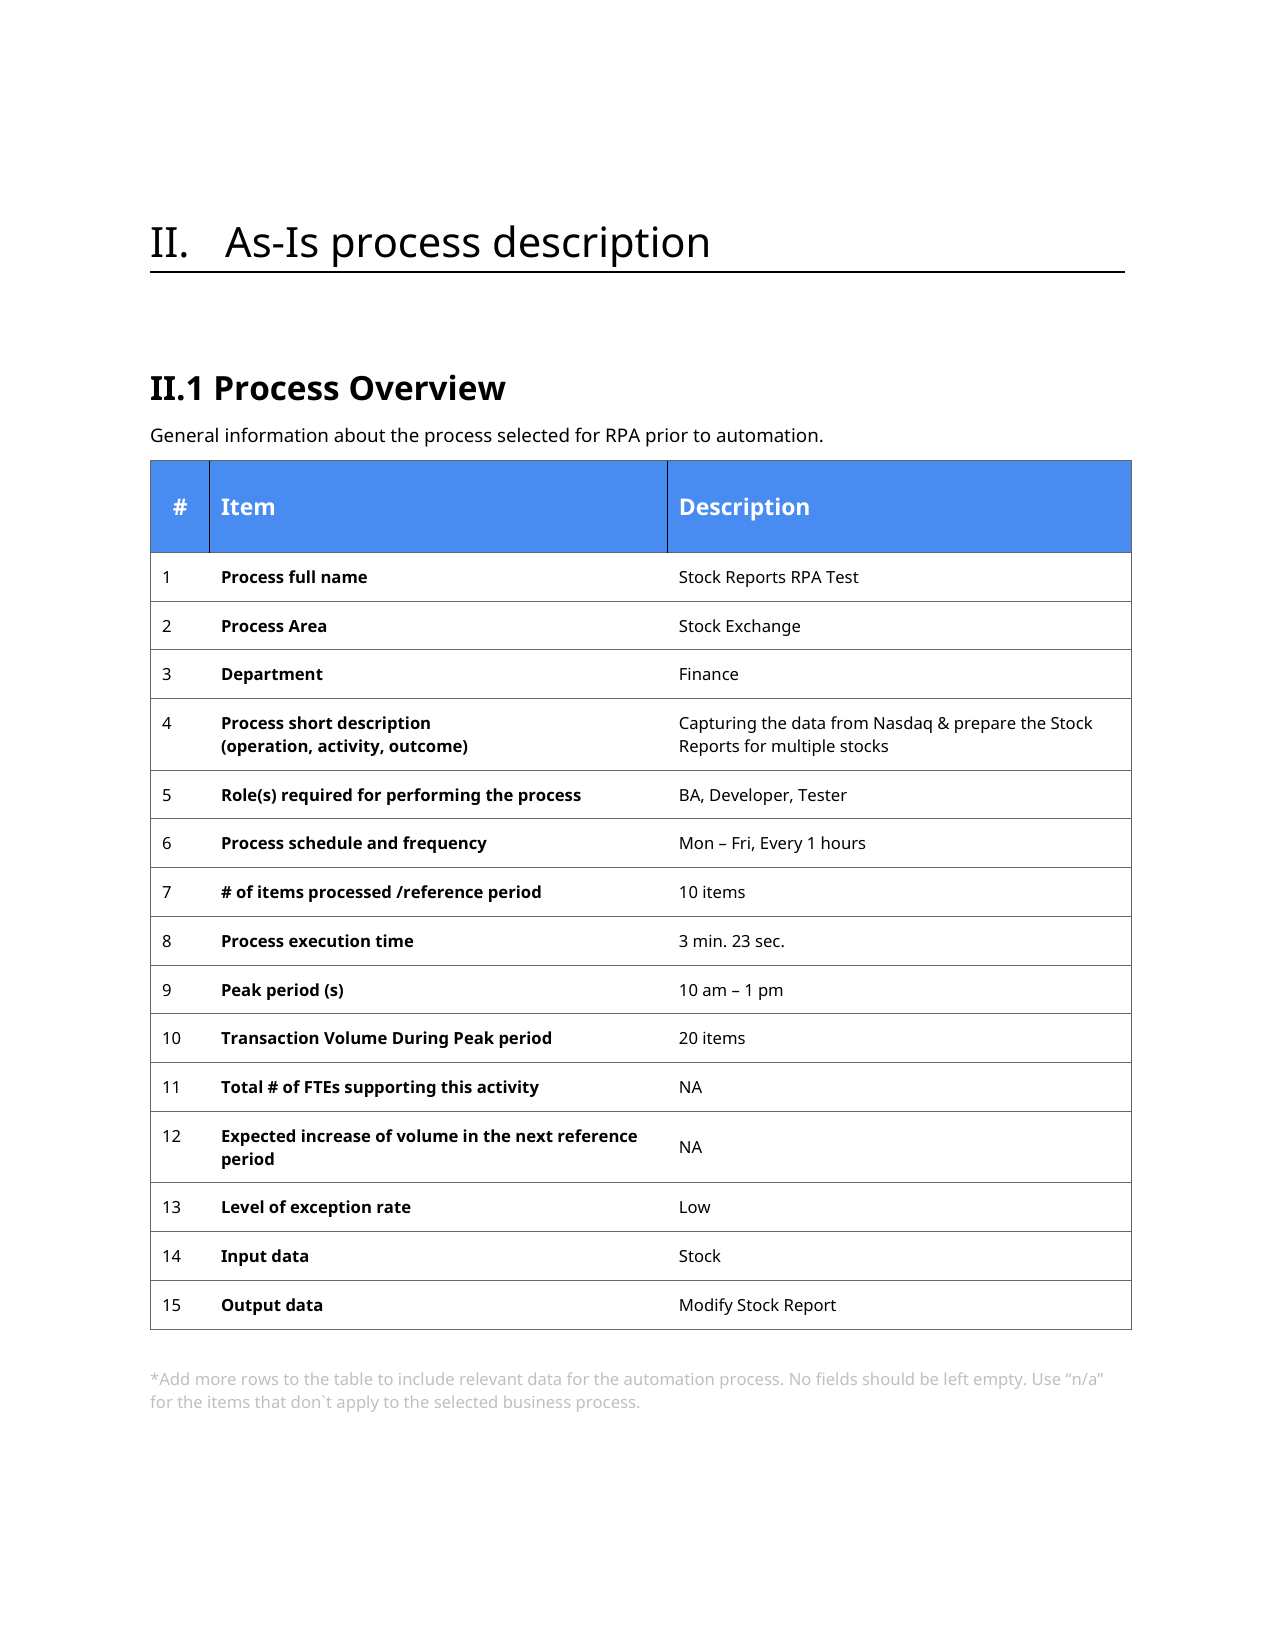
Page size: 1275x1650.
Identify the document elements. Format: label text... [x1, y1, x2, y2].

table_cell Mon – Fri, Every 1 hours [668, 819, 1131, 867]
table_cell 7 [151, 868, 209, 916]
table_header Item [210, 461, 667, 552]
table_cell 8 [151, 917, 209, 964]
table_cell Stock Exchange [668, 602, 1131, 649]
table_cell 3 [151, 650, 209, 698]
table_cell 10 [151, 1014, 209, 1062]
table_cell Process short description (operation, activity, outcome) [210, 699, 667, 769]
table_cell 10 am – 1 pm [668, 966, 1131, 1013]
table_cell 9 [151, 966, 209, 1013]
table_cell Department [210, 650, 667, 698]
table_header # [151, 461, 209, 552]
table_cell Process schedule and frequency [210, 819, 667, 867]
table_cell Transaction Volume During Peak period [210, 1014, 667, 1062]
table_cell 2 [151, 602, 209, 649]
text General information about the process selected for RPA prior to automation. [150, 422, 1125, 448]
table_cell Stock [668, 1232, 1131, 1280]
table_cell 13 [151, 1183, 209, 1231]
table_cell NA [668, 1063, 1131, 1111]
table_cell 20 items [668, 1014, 1131, 1062]
table_cell 1 [151, 553, 209, 601]
table_cell Process execution time [210, 917, 667, 964]
table_cell Output data [210, 1281, 667, 1328]
table_cell 4 [151, 699, 209, 769]
table_cell Level of exception rate [210, 1183, 667, 1231]
table_cell Total # of FTEs supporting this activity [210, 1063, 667, 1111]
table_cell Role(s) required for performing the process [210, 771, 667, 818]
table_cell 14 [151, 1232, 209, 1280]
table_cell Stock Reports RPA Test [668, 553, 1131, 601]
table_cell 15 [151, 1281, 209, 1328]
table_cell 11 [151, 1063, 209, 1111]
table_cell 10 items [668, 868, 1131, 916]
subtitle II.1 Process Overview [150, 364, 1125, 410]
table_cell Process full name [210, 553, 667, 601]
table_cell 12 [151, 1112, 209, 1182]
table_cell Expected increase of volume in the next reference period [210, 1112, 667, 1182]
subtitle As-Is process description [150, 212, 1125, 271]
table_cell 3 min. 23 sec. [668, 917, 1131, 964]
table_cell Input data [210, 1232, 667, 1280]
table_cell Low [668, 1183, 1131, 1231]
text *Add more rows to the table to include relevant data for the automation process. No fields should be left empty. Use “n/a” for the items that don`t apply to the selected business process. [150, 1368, 1125, 1413]
table_cell Modify Stock Report [668, 1281, 1131, 1328]
table_cell NA [668, 1112, 1131, 1182]
table_cell 6 [151, 819, 209, 867]
table_cell Peak period (s) [210, 966, 667, 1013]
table_cell # of items processed /reference period [210, 868, 667, 916]
table_cell BA, Developer, Tester [668, 771, 1131, 818]
table_cell Process Area [210, 602, 667, 649]
table_cell Capturing the data from Nasdaq & prepare the Stock Reports for multiple stocks [668, 699, 1131, 769]
table_cell Finance [668, 650, 1131, 698]
table_cell 5 [151, 771, 209, 818]
table_header Description [668, 461, 1131, 552]
